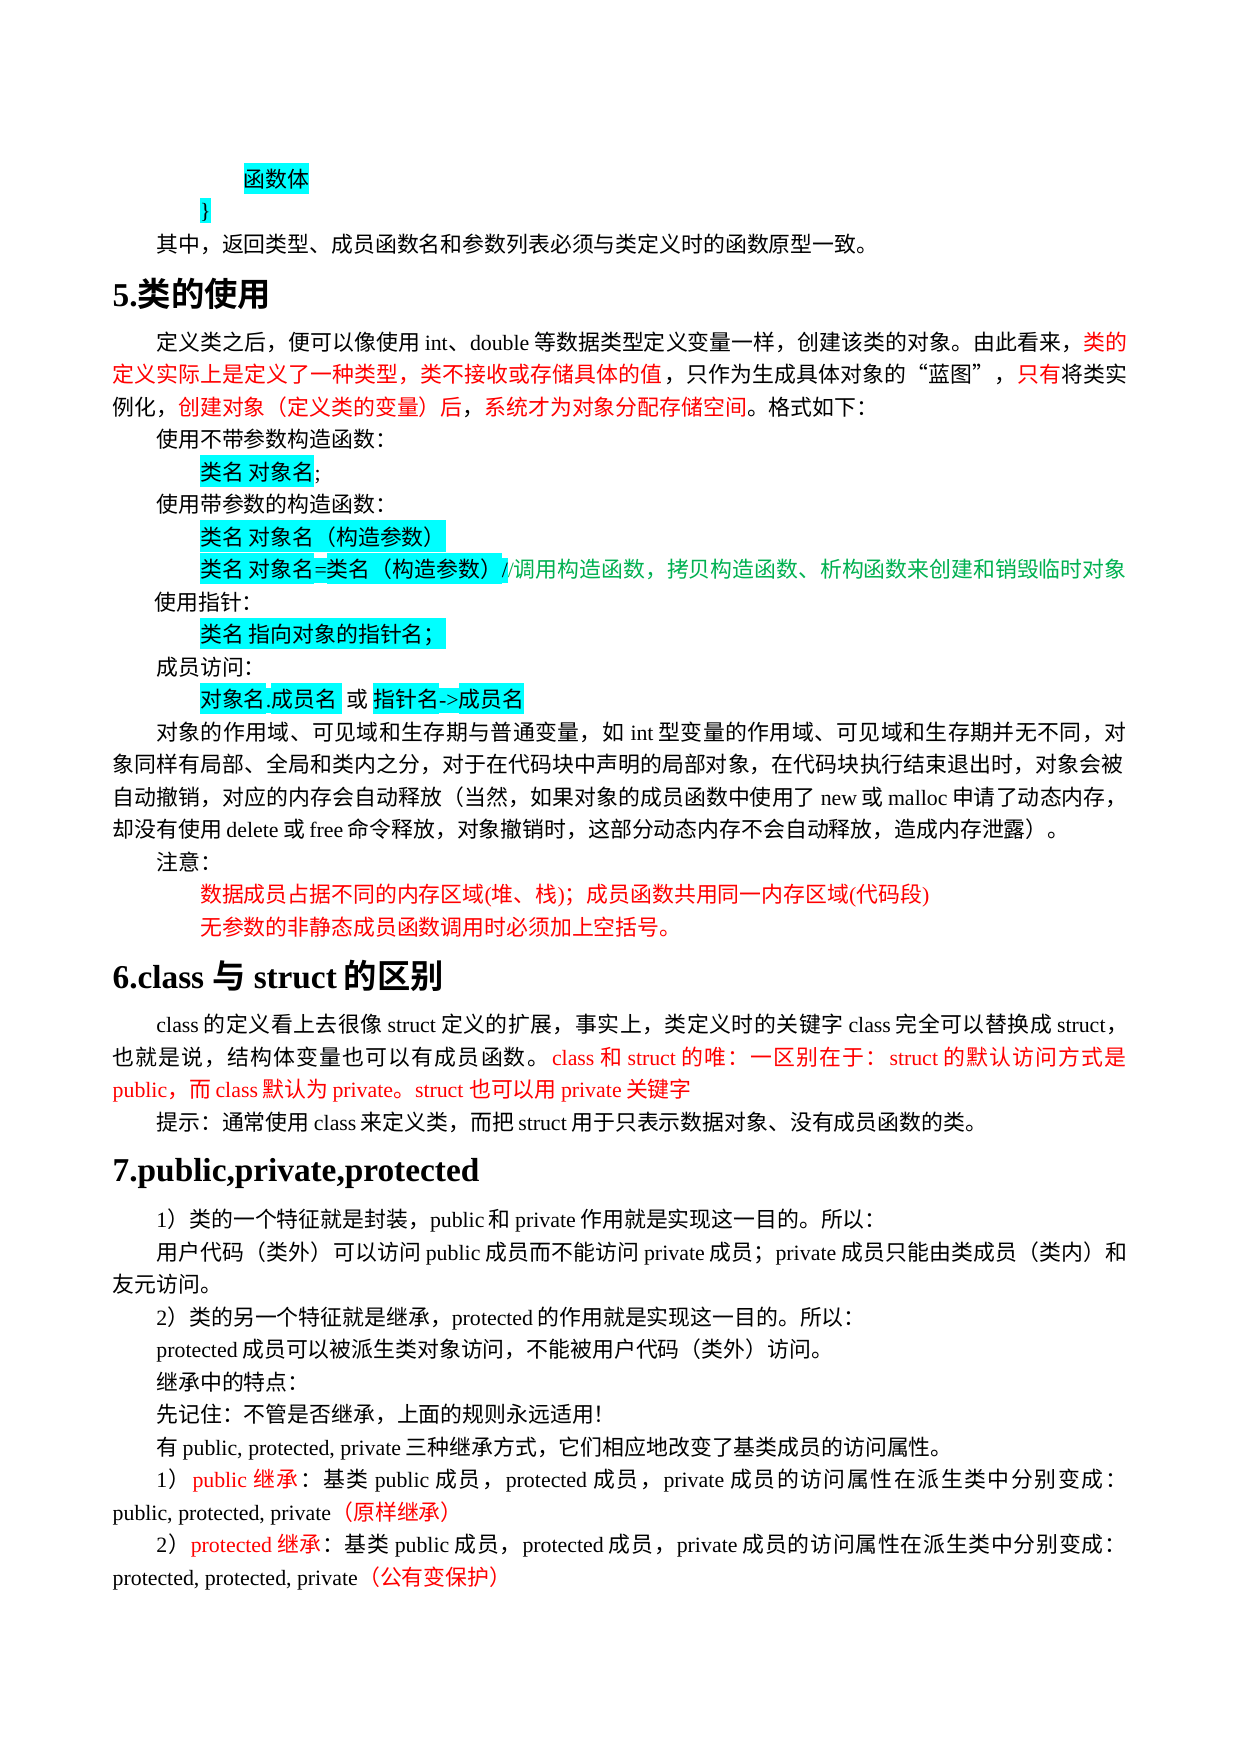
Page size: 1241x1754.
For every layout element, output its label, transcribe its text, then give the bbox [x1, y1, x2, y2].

text 1）public继承：基类public成员，protected成员，private成员的访问属性在派生类中分别变成：public, protected, private（原样继承） [112, 1462, 1128, 1527]
text 继承中的特点： [112, 1364, 1128, 1397]
subtitle 7.public,private,protected [112, 1137, 1128, 1202]
text 函数体 [112, 162, 1128, 194]
text 其中，返回类型、成员函数名和参数列表必须与类定义时的函数原型一致。 [112, 227, 1128, 259]
text protected成员可以被派生类对象访问，不能被用户代码（类外）访问。 [112, 1332, 1128, 1364]
text 有public, protected, private三种继承方式，它们相应地改变了基类成员的访问属性。 [112, 1429, 1128, 1462]
text class的定义看上去很像struct定义的扩展，事实上，类定义时的关键字class完全可以替换成struct，也就是说，结构体变量也可以有成员函数。class和struct的唯：一区别在于：struct的默认访问方式是public，而class默认为private。struct 也可以用private关键字 [112, 1007, 1128, 1104]
subtitle 6.class 与 struct的区别 [112, 942, 1128, 1007]
text 提示：通常使用class来定义类，而把struct用于只表示数据对象、没有成员函数的类。 [112, 1104, 1128, 1137]
text 成员访问： [112, 649, 1128, 682]
text 使用指针： [112, 584, 1128, 617]
text 用户代码（类外）可以访问public成员而不能访问private成员；private成员只能由类成员（类内）和友元访问。 [112, 1234, 1128, 1299]
text 数据成员占据不同的内存区域(堆、栈)；成员函数共用同一内存区域(代码段) [112, 877, 1128, 909]
text 2）类的另一个特征就是继承，protected的作用就是实现这一目的。所以： [112, 1299, 1128, 1332]
text 类名 指向对象的指针名； [112, 617, 1128, 649]
text 注意： [112, 844, 1128, 877]
text 对象的作用域、可见域和生存期与普通变量，如int型变量的作用域、可见域和生存期并无不同，对象同样有局部、全局和类内之分，对于在代码块中声明的局部对象，在代码块执行结束退出时，对象会被自动撤销，对应的内存会自动释放（当然，如果对象的成员函数中使用了new或malloc申请了动态内存，却没有使用delete或free命令释放，对象撤销时，这部分动态内存不会自动释放，造成内存泄露）。 [112, 714, 1128, 844]
text 使用不带参数构造函数： [112, 422, 1128, 454]
text 先记住：不管是否继承，上面的规则永远适用！ [112, 1397, 1128, 1429]
text 使用带参数的构造函数： [112, 487, 1128, 519]
text 无参数的非静态成员函数调用时必须加上空括号。 [112, 909, 1128, 942]
text 类名 对象名=类名（构造参数）//调用构造函数，拷贝构造函数、析构函数来创建和销毁临时对象 [112, 552, 1128, 584]
text } [112, 194, 1128, 227]
text 1）类的一个特征就是封装，public和private作用就是实现这一目的。所以： [112, 1202, 1128, 1234]
text 对象名.成员名 或 指针名->成员名 [112, 682, 1128, 714]
text 类名 对象名; [112, 454, 1128, 487]
text 2）protected继承：基类public成员，protected成员，private成员的访问属性在派生类中分别变成：protected, protected, private（公有变保护） [112, 1527, 1128, 1592]
subtitle 5.类的使用 [112, 259, 1128, 324]
text 类名 对象名（构造参数） [112, 519, 1128, 552]
text 定义类之后，便可以像使用int、double等数据类型定义变量一样，创建该类的对象。由此看来，类的定义实际上是定义了一种类型，类不接收或存储具体的值，只作为生成具体对象的“蓝图”，只有将类实例化，创建对象（定义类的变量）后，系统才为对象分配存储空间。格式如下： [112, 324, 1128, 422]
